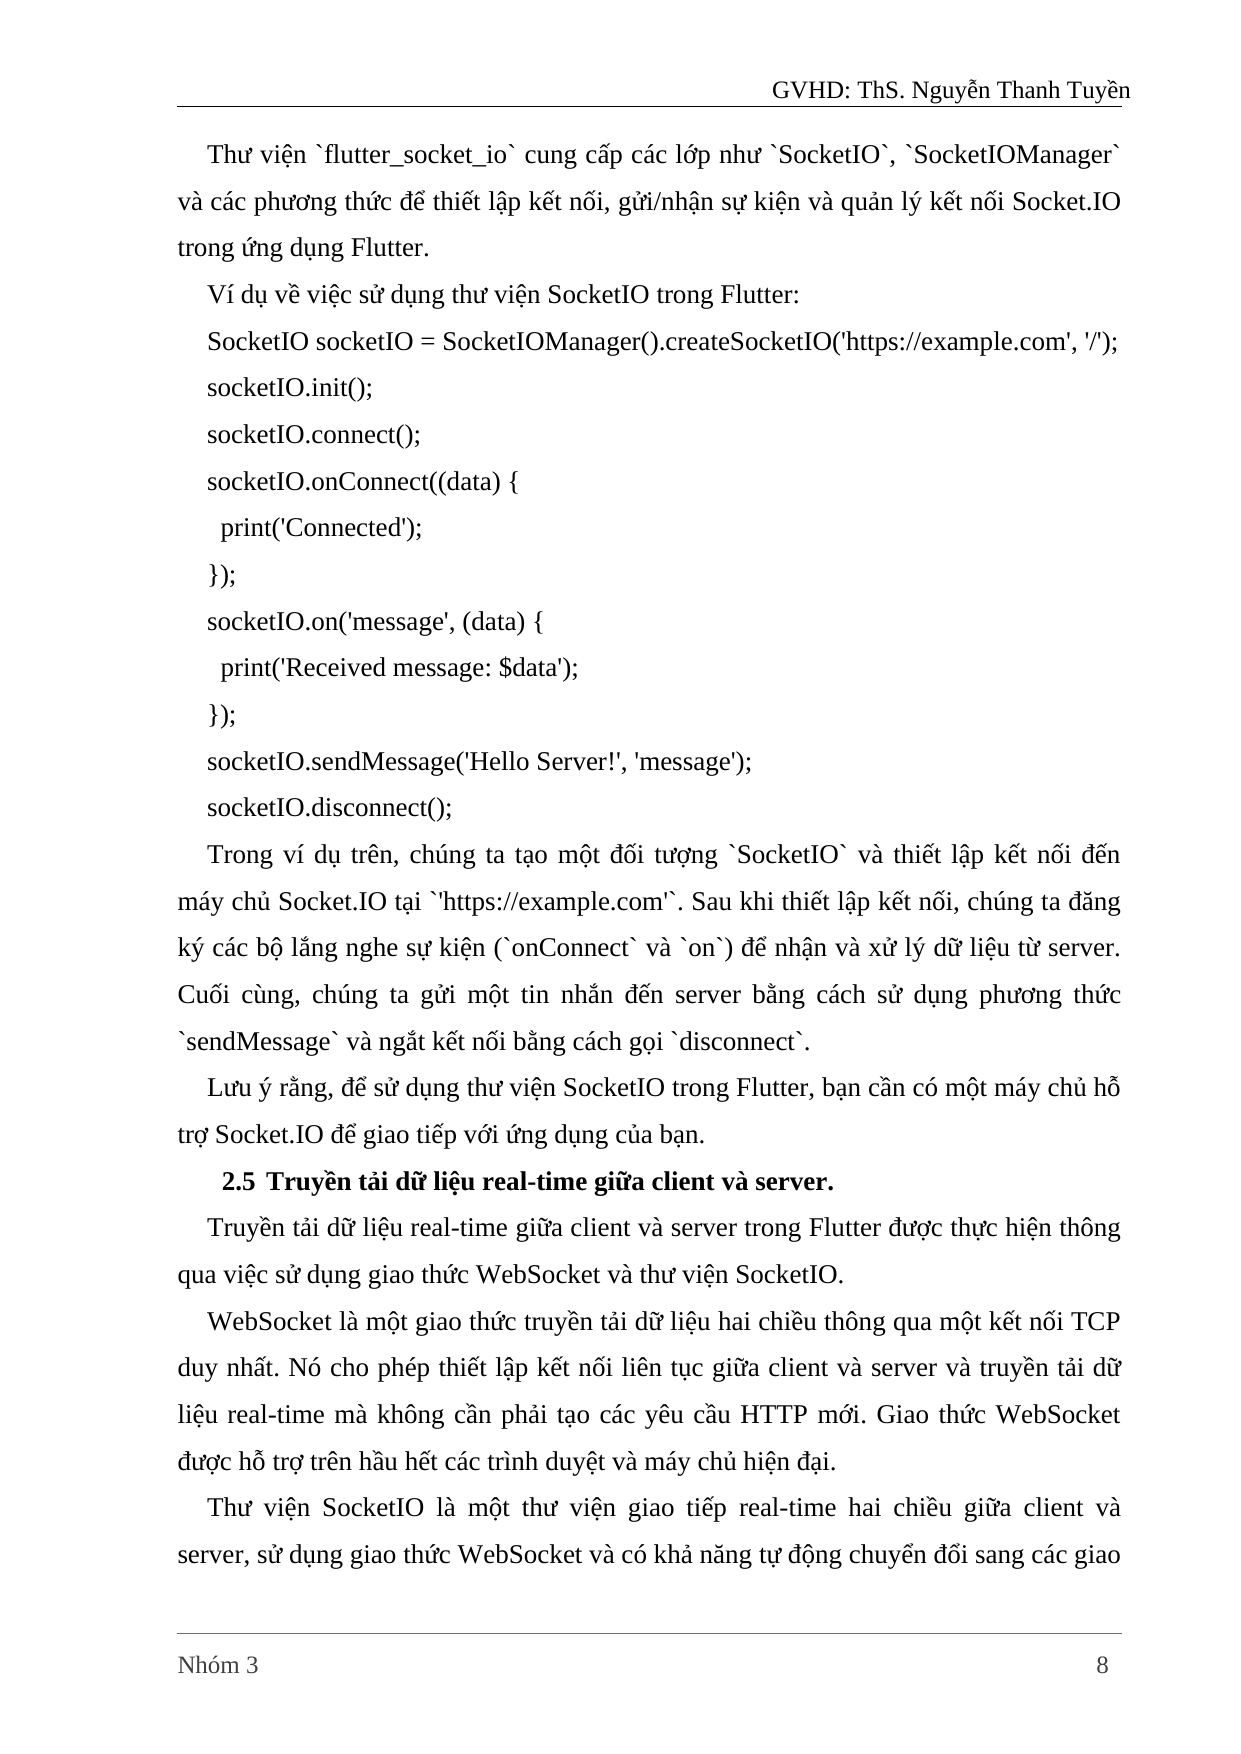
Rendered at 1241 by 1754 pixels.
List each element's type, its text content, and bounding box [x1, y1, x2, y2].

text Ví dụ về việc sử dụng thư viện SocketIO trong Flutter: [177, 278, 1122, 309]
text socketIO.connect(); [177, 418, 1122, 449]
text socketIO.sendMessage('Hello Server!', 'message'); [177, 745, 1122, 776]
text WebSocket là một giao thức truyền tải dữ liệu hai chiều thông qua một kết nối TCP duy nhất. Nó cho phép thiết lập kết nối liên tục giữa client và server và truyền tải dữ liệu real-time mà không cần phải tạo các yêu cầu HTTP mới. Giao thức WebSocket được hỗ trợ trên hầu hết các trình duyệt và máy chủ hiện đại. [177, 1305, 1122, 1476]
text Lưu ý rằng, để sử dụng thư viện SocketIO trong Flutter, bạn cần có một máy chủ hỗ trợ Socket.IO để giao tiếp với ứng dụng của bạn. [177, 1071, 1122, 1149]
text print('Connected'); [177, 511, 1122, 542]
text socketIO.on('message', (data) { [177, 605, 1122, 636]
text }); [177, 558, 1122, 589]
text }); [177, 698, 1122, 729]
text Truyền tải dữ liệu real-time giữa client và server trong Flutter được thực hiện thông qua việc sử dụng giao thức WebSocket và thư viện SocketIO. [177, 1211, 1122, 1289]
text socketIO.onConnect((data) { [177, 465, 1122, 496]
text socketIO.disconnect(); [177, 791, 1122, 822]
text Thư viện `flutter_socket_io` cung cấp các lớp như `SocketIO`, `SocketIOManager` và các phương thức để thiết lập kết nối, gửi/nhận sự kiện và quản lý kết nối Socket.IO trong ứng dụng Flutter. [177, 138, 1122, 262]
text print('Received message: $data'); [177, 651, 1122, 682]
text Trong ví dụ trên, chúng ta tạo một đối tượng `SocketIO` và thiết lập kết nối đến máy chủ Socket.IO tại `'https://example.com'`. Sau khi thiết lập kết nối, chúng ta đăng ký các bộ lắng nghe sự kiện (`onConnect` và `on`) để nhận và xử lý dữ liệu từ server. Cuối cùng, chúng ta gửi một tin nhắn đến server bằng cách sử dụng phương thức `sendMessage` và ngắt kết nối bằng cách gọi `disconnect`. [177, 838, 1122, 1056]
text SocketIO socketIO = SocketIOManager().createSocketIO('https://example.com', '/'); [177, 325, 1122, 356]
text socketIO.init(); [177, 371, 1122, 402]
list Truyền tải dữ liệu real-time giữa client và server. [222, 1165, 1122, 1196]
